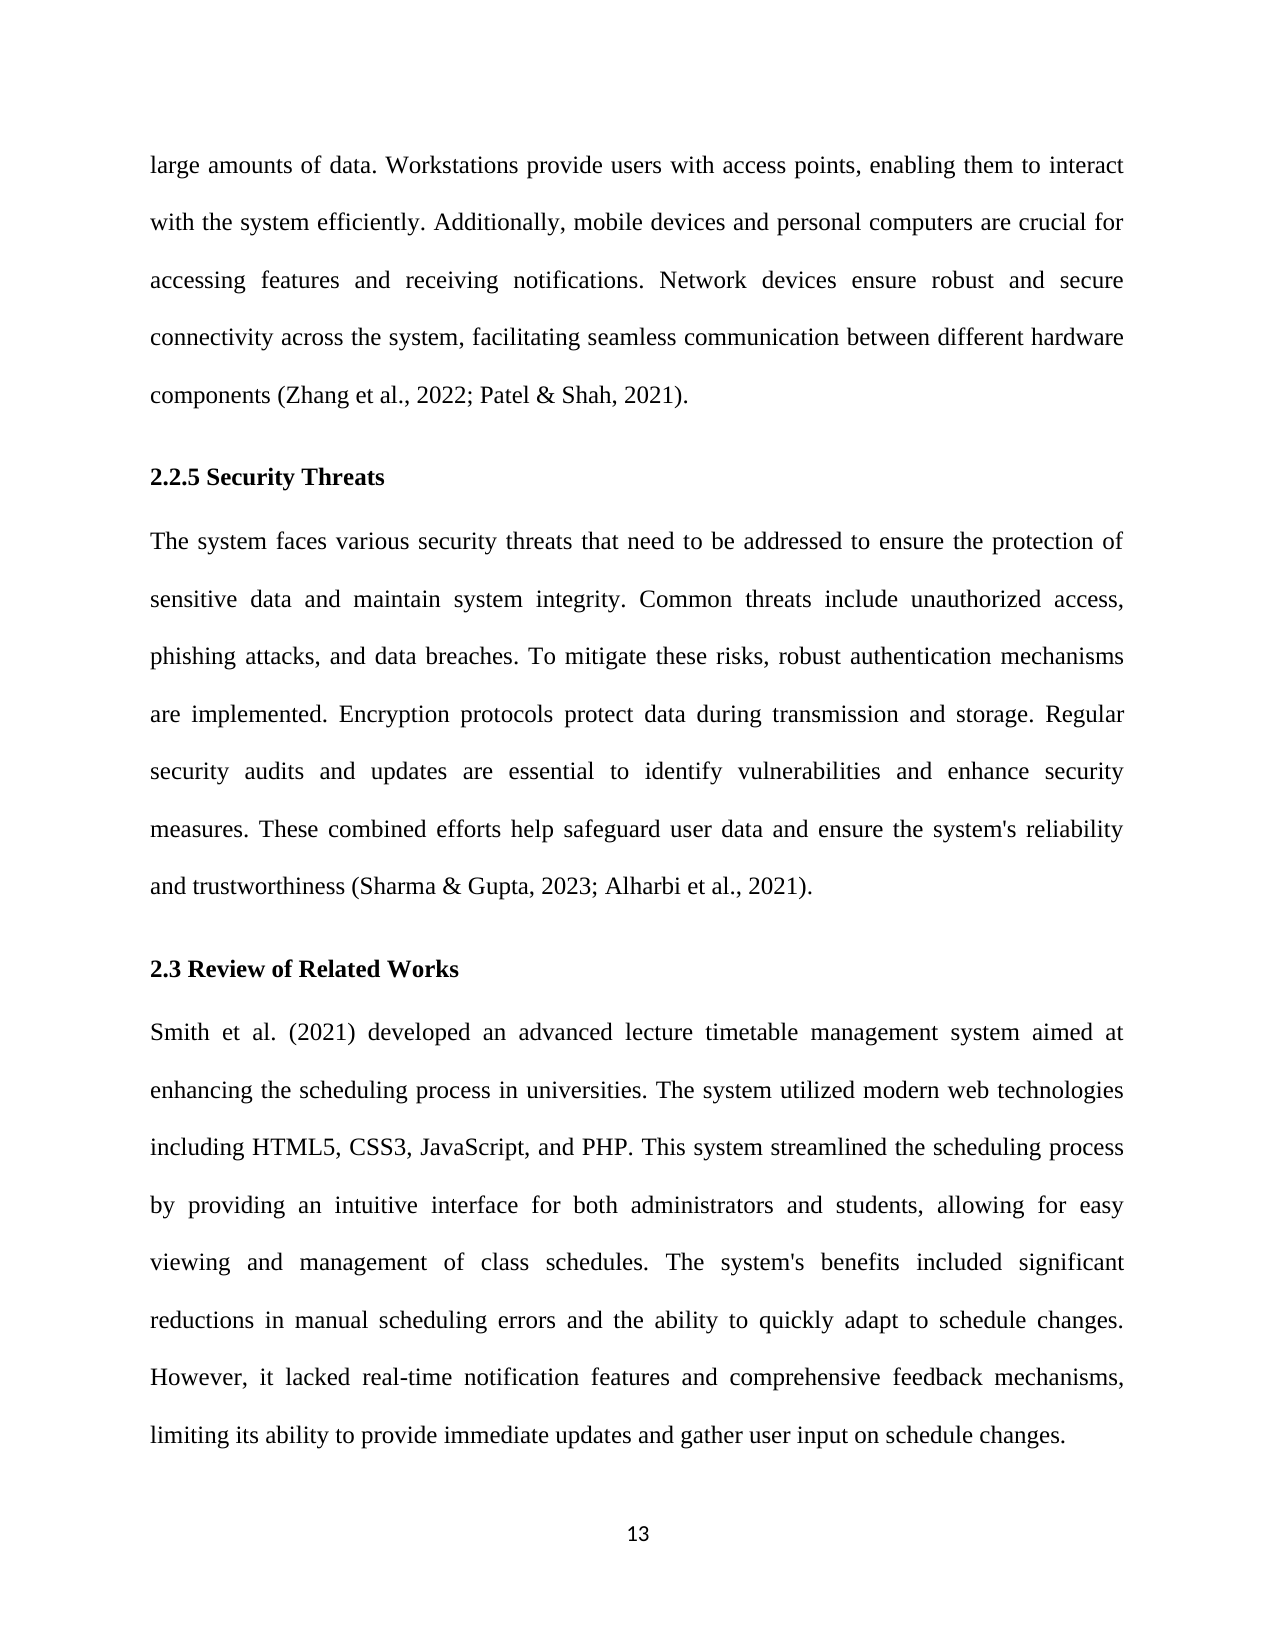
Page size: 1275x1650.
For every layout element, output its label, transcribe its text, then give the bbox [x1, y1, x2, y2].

subtitle 2.2.5 Security Threats [150, 462, 1125, 491]
text Smith et al. (2021) developed an advanced lecture timetable management system aimed at enhancing the scheduling process in universities. The system utilized modern web technologies including HTML5, CSS3, JavaScript, and PHP. This system streamlined the scheduling process by providing an intuitive interface for both administrators and students, allowing for easy viewing and management of class schedules. The system's benefits included significant reductions in manual scheduling errors and the ability to quickly adapt to schedule changes. However, it lacked real-time notification features and comprehensive feedback mechanisms, limiting its ability to provide immediate updates and gather user input on schedule changes. [150, 1017, 1125, 1449]
text The system faces various security threats that need to be addressed to ensure the protection of sensitive data and maintain system integrity. Common threats include unauthorized access, phishing attacks, and data breaches. To mitigate these risks, robust authentication mechanisms are implemented. Encryption protocols protect data during transmission and storage. Regular security audits and updates are essential to identify vulnerabilities and enhance security measures. These combined efforts help safeguard user data and ensure the system's reliability and trustworthiness (Sharma & Gupta, 2023; Alharbi et al., 2021). [150, 526, 1125, 900]
subtitle 2.3 Review of Related Works [150, 954, 1125, 982]
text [150, 150, 1125, 409]
